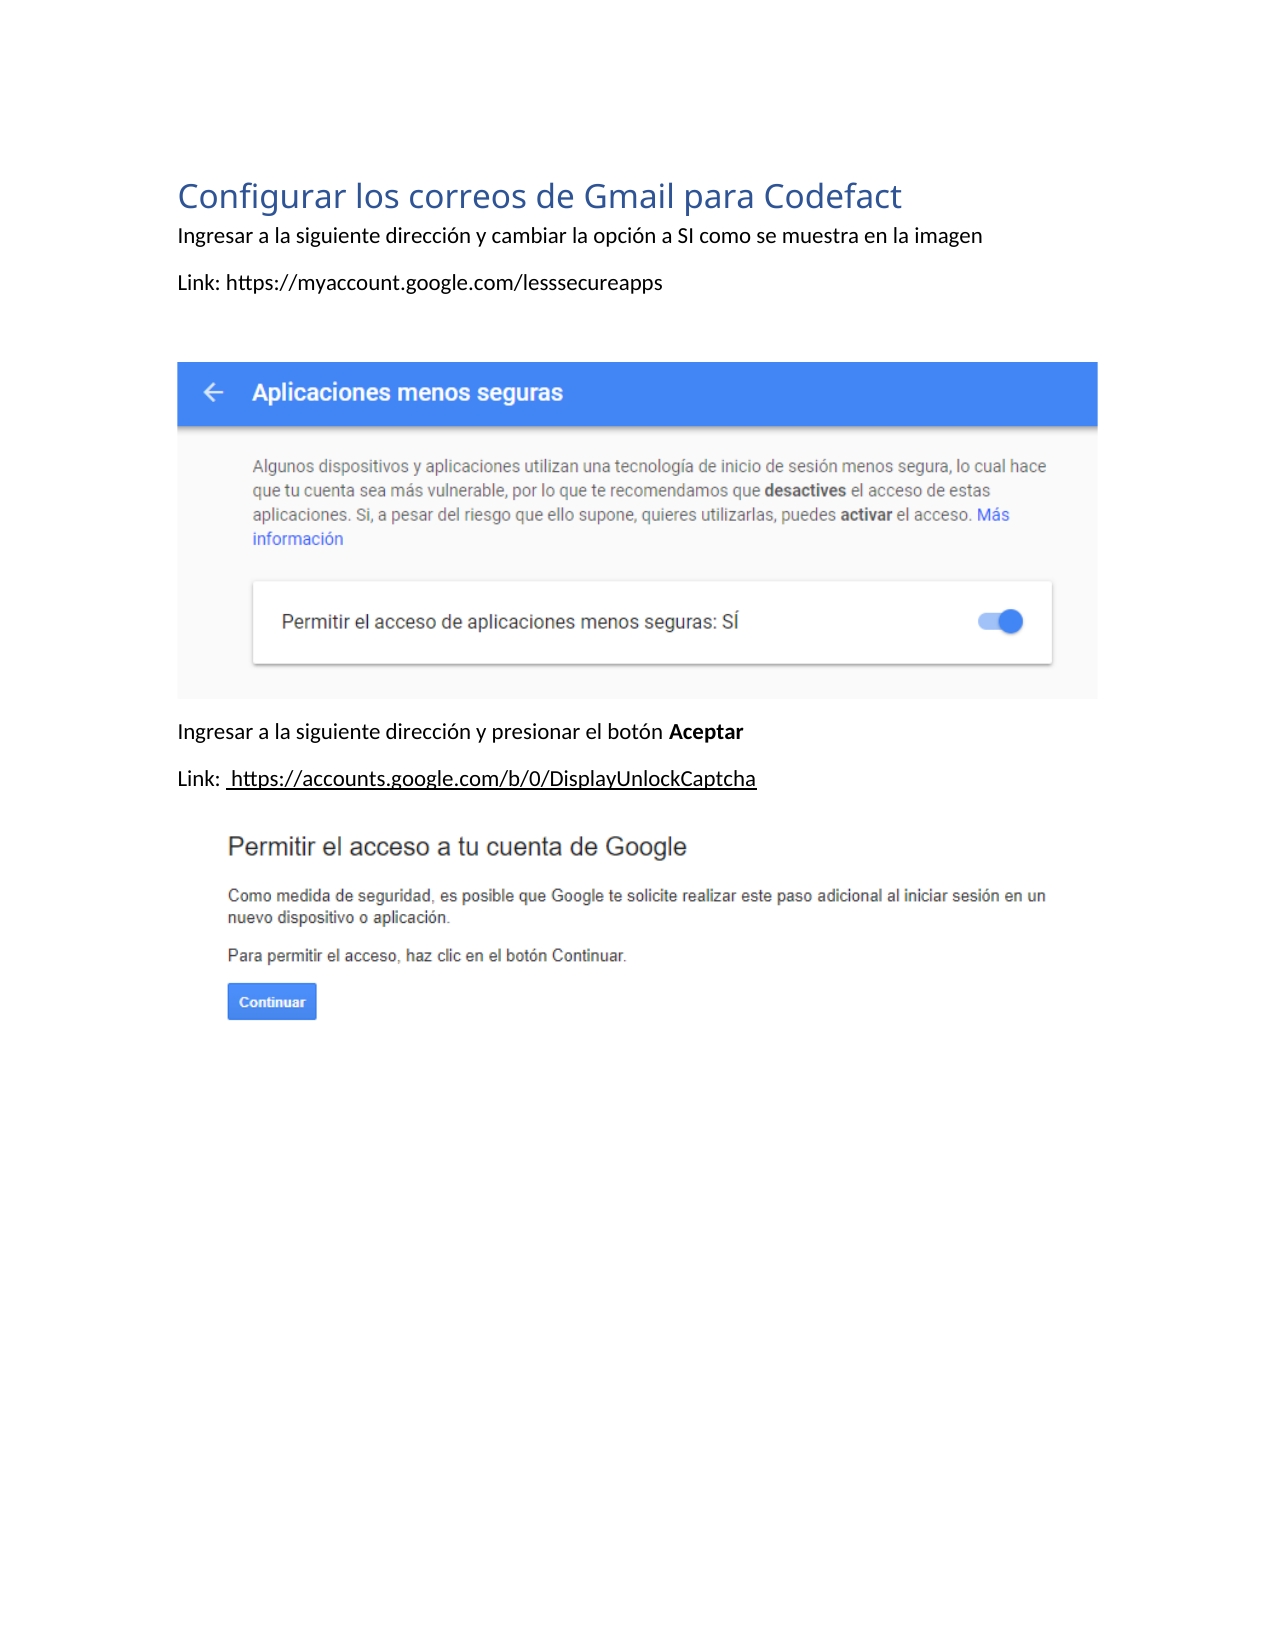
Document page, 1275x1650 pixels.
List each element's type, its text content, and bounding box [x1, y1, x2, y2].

subtitle Configurar los correos de Gmail para Codefact [177, 173, 1098, 218]
picture [177, 362, 1098, 699]
picture [177, 811, 1098, 1052]
text Link: https://myaccount.google.com/lesssecureapps [177, 268, 1098, 296]
text Ingresar a la siguiente dirección y cambiar la opción a SI como se muestra en la imagen [177, 222, 1098, 249]
text Link: https://accounts.google.com/b/0/DisplayUnlockCaptcha [177, 764, 1098, 792]
text Ingresar a la siguiente dirección y presionar el botón Aceptar [177, 717, 1098, 745]
